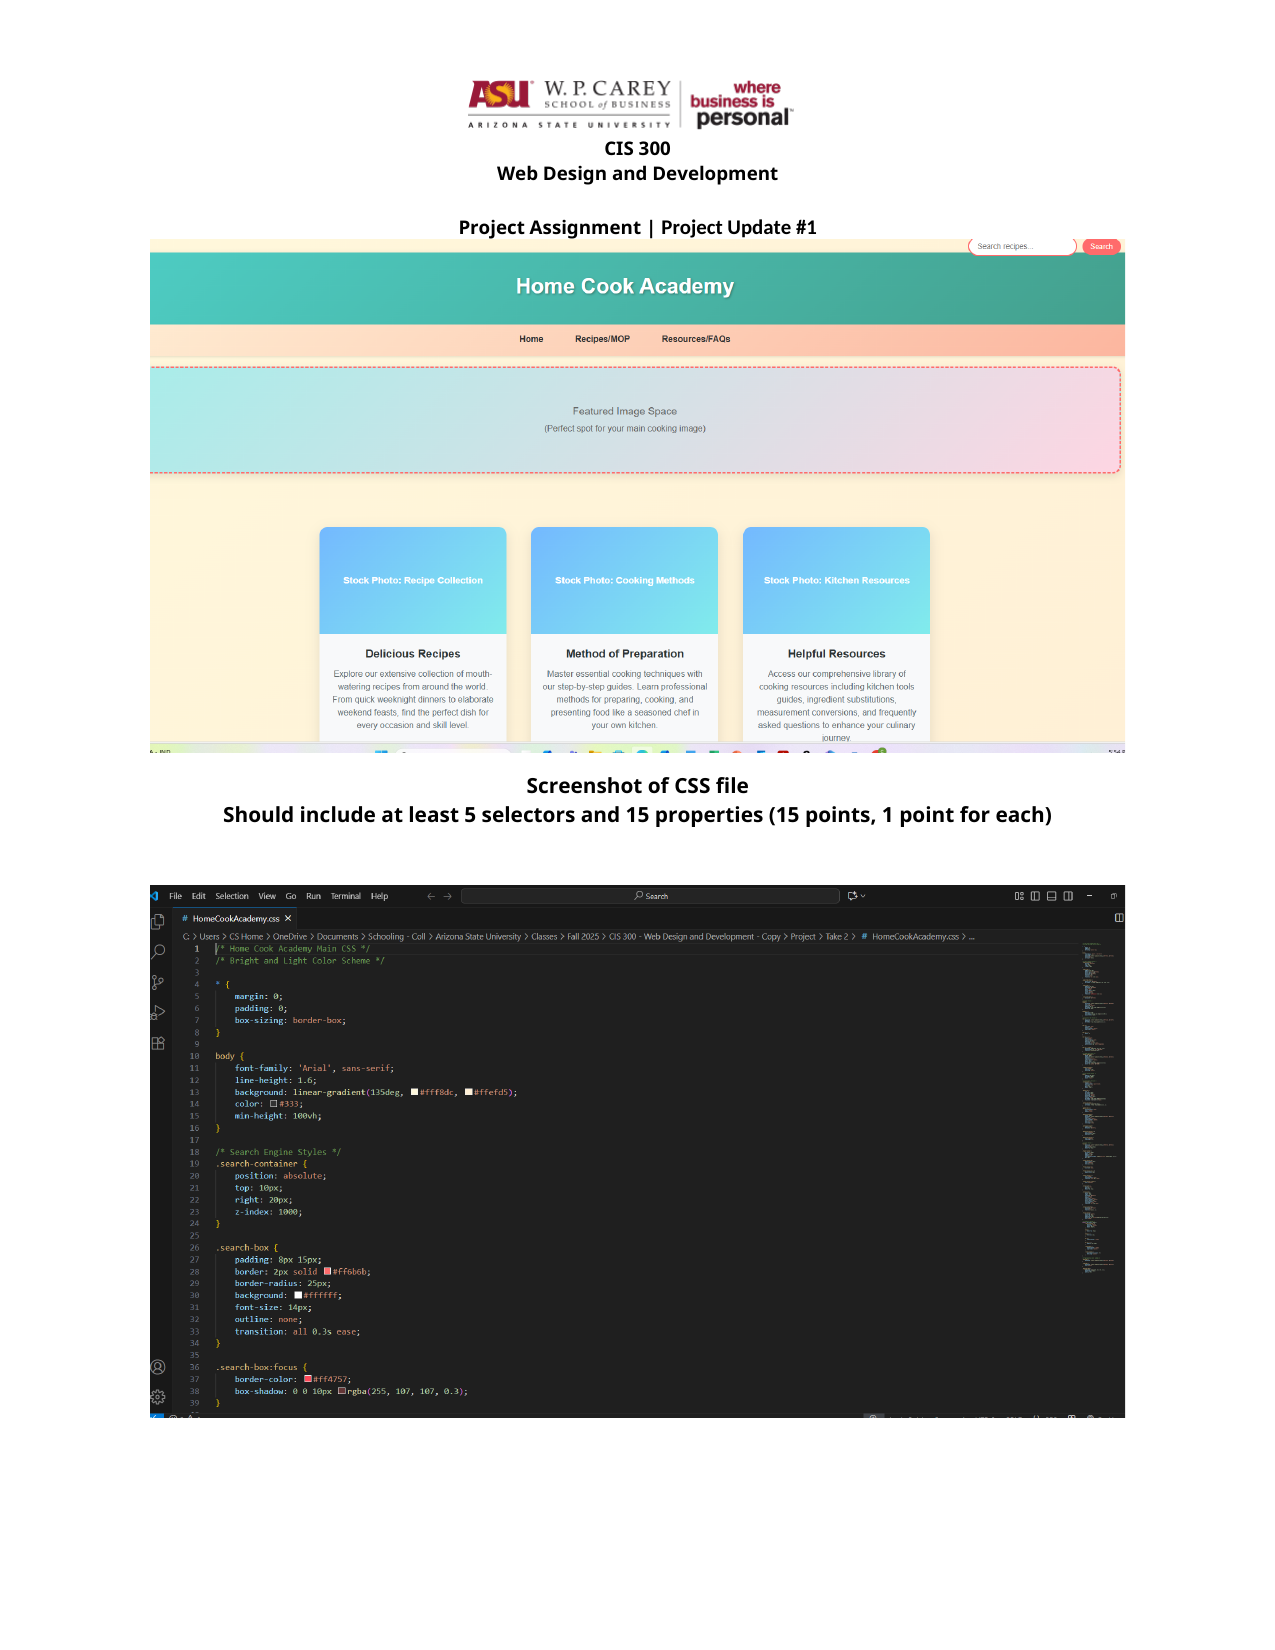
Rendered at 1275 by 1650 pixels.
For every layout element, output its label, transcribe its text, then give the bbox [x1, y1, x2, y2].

text Screenshot of CSS file [150, 771, 1125, 800]
picture [150, 885, 1125, 1418]
text Should include at least 5 selectors and 15 properties (15 points, 1 point for each) [150, 800, 1125, 828]
picture [150, 239, 1125, 753]
picture [467, 75, 808, 135]
